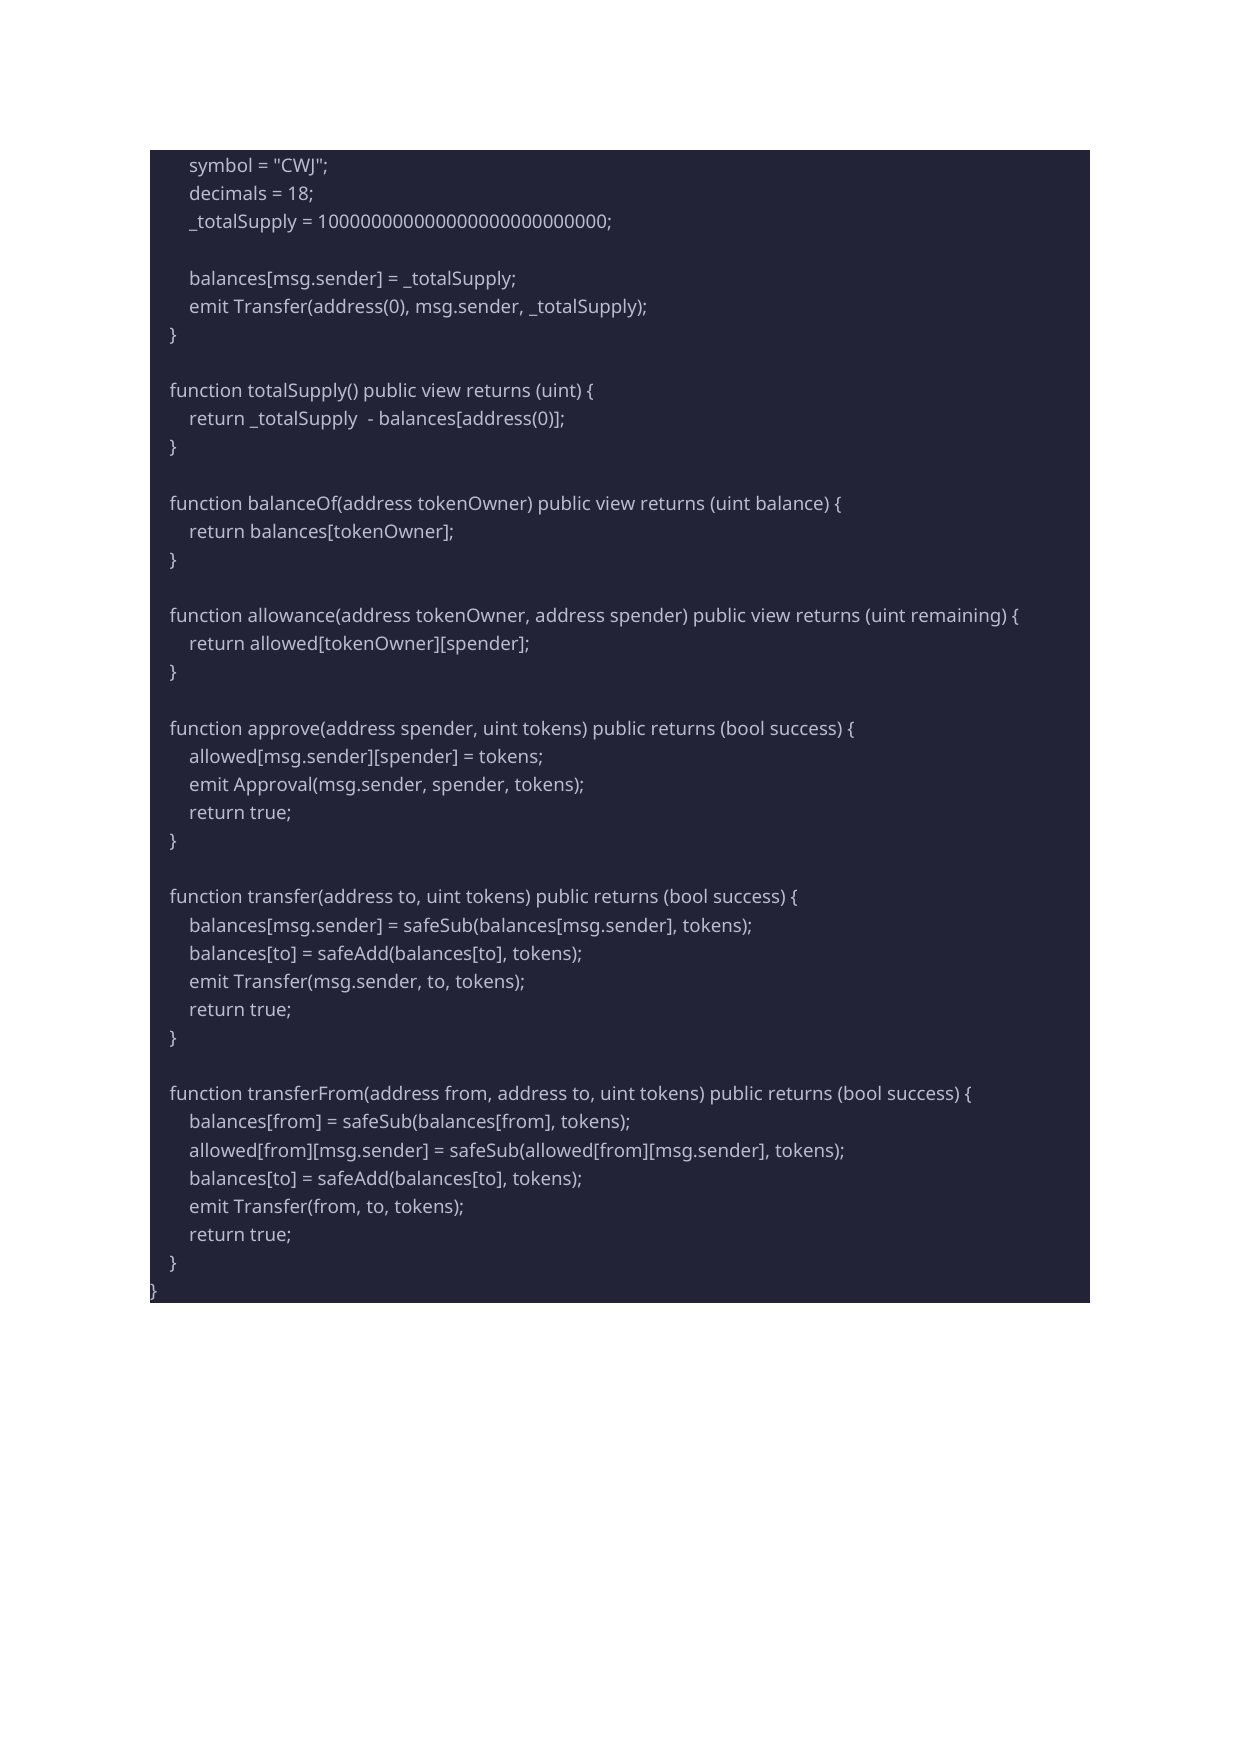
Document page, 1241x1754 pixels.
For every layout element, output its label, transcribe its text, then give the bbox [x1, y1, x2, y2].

text } [150, 1275, 1090, 1303]
text } [150, 544, 1090, 572]
text return true; [150, 1219, 1090, 1247]
text emit Transfer(msg.sender, to, tokens); [150, 966, 1090, 994]
text function approve(address spender, uint tokens) public returns (bool success) { [150, 712, 1090, 741]
text function transferFrom(address from, address to, uint tokens) public returns (bool success) { [150, 1078, 1090, 1106]
text _totalSupply = 100000000000000000000000000; [150, 206, 1090, 234]
text allowed[msg.sender][spender] = tokens; [150, 741, 1090, 769]
text return true; [150, 797, 1090, 825]
text return allowed[tokenOwner][spender]; [150, 628, 1090, 656]
text decimals = 18; [150, 178, 1090, 206]
text allowed[from][msg.sender] = safeSub(allowed[from][msg.sender], tokens); [150, 1134, 1090, 1162]
text balances[to] = safeAdd(balances[to], tokens); [150, 937, 1090, 966]
text function allowance(address tokenOwner, address spender) public view returns (uint remaining) { [150, 600, 1090, 628]
text return true; [150, 994, 1090, 1022]
text function balanceOf(address tokenOwner) public view returns (uint balance) { [150, 487, 1090, 516]
text function transfer(address to, uint tokens) public returns (bool success) { [150, 881, 1090, 909]
text return _totalSupply - balances[address(0)]; [150, 403, 1090, 431]
text balances[from] = safeSub(balances[from], tokens); [150, 1106, 1090, 1134]
text } [150, 319, 1090, 347]
text emit Transfer(from, to, tokens); [150, 1191, 1090, 1219]
text } [150, 656, 1090, 684]
text } [150, 825, 1090, 853]
text balances[to] = safeAdd(balances[to], tokens); [150, 1162, 1090, 1191]
text emit Transfer(address(0), msg.sender, _totalSupply); [150, 291, 1090, 319]
text symbol = "CWJ"; [150, 150, 1090, 178]
text return balances[tokenOwner]; [150, 516, 1090, 544]
text balances[msg.sender] = _totalSupply; [150, 262, 1090, 291]
text emit Approval(msg.sender, spender, tokens); [150, 769, 1090, 797]
text } [150, 1022, 1090, 1050]
text balances[msg.sender] = safeSub(balances[msg.sender], tokens); [150, 909, 1090, 937]
text } [150, 431, 1090, 459]
text } [150, 1247, 1090, 1275]
text function totalSupply() public view returns (uint) { [150, 375, 1090, 403]
